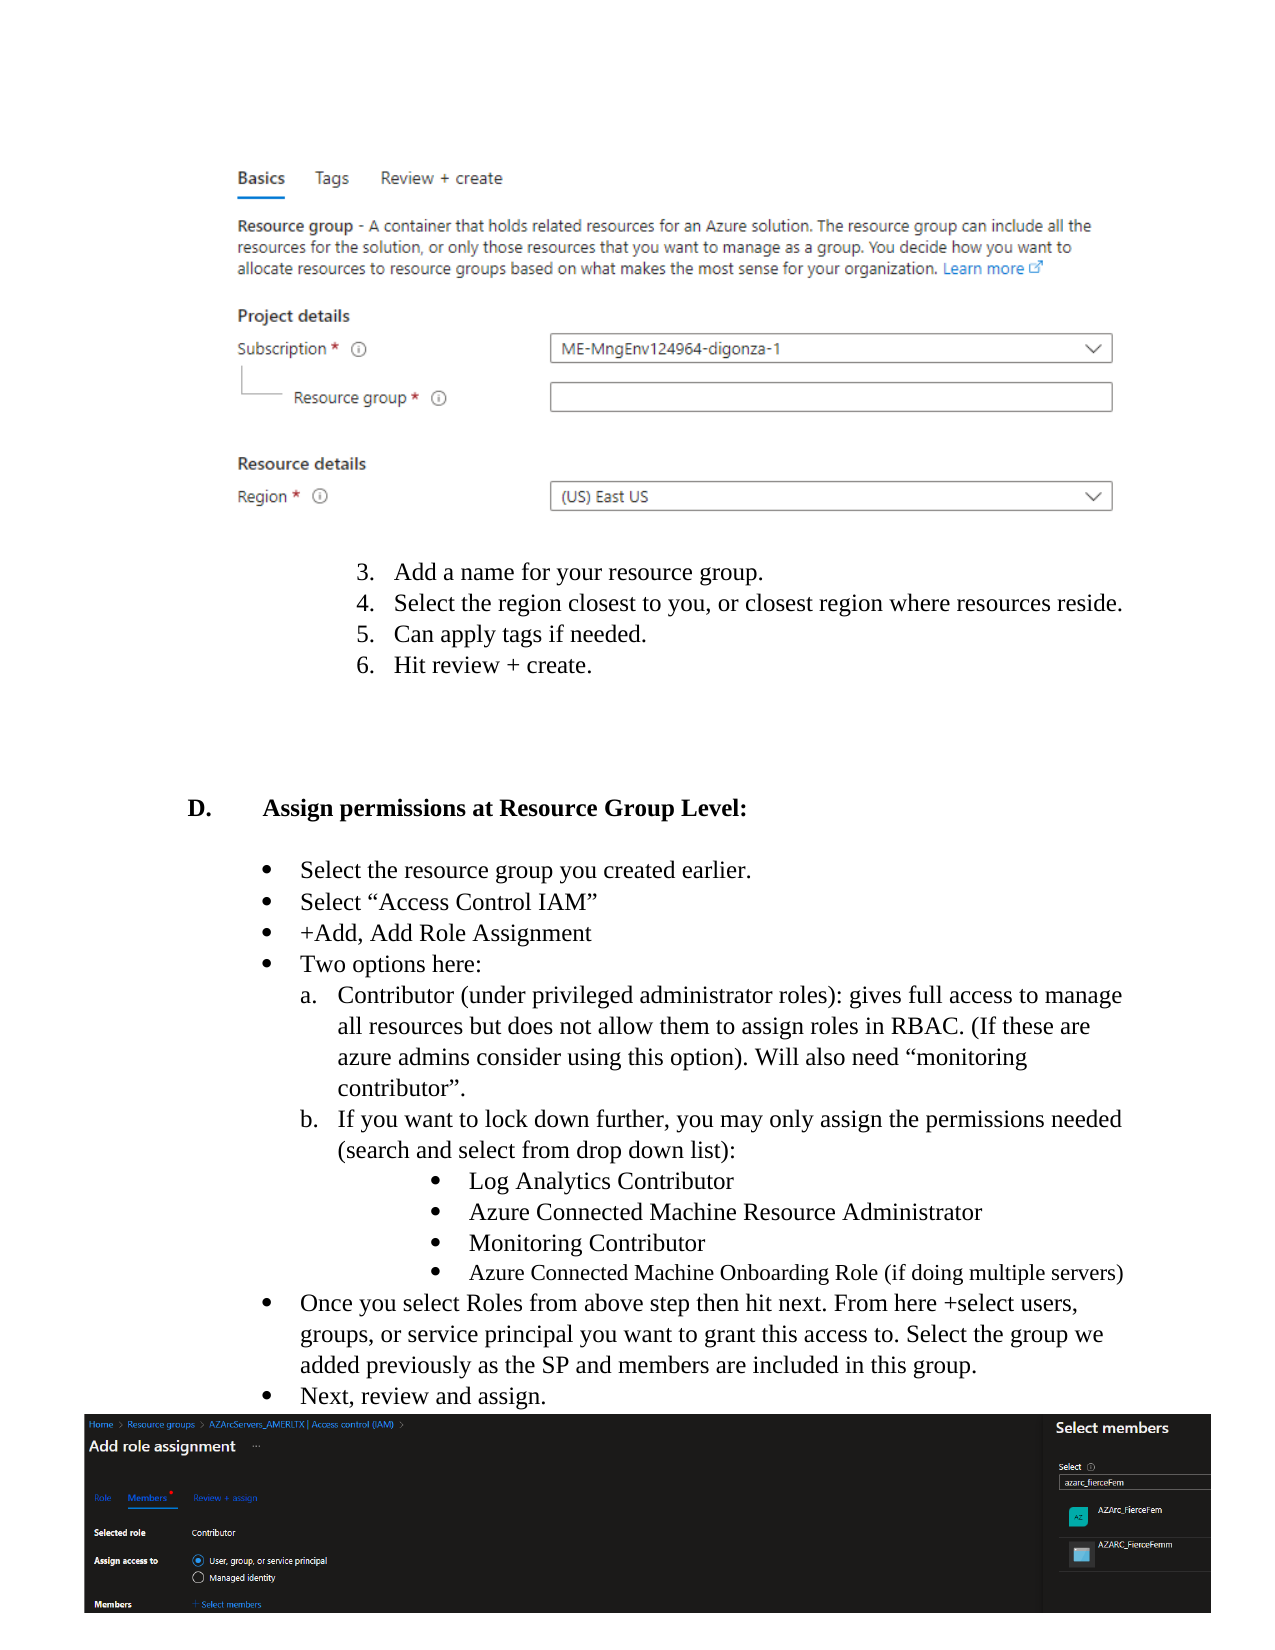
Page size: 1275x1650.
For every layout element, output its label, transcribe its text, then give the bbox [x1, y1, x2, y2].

list +Add, Add Role Assignment [262, 918, 1125, 946]
list Hit review + create. [356, 650, 1125, 679]
list Select the region closest to you, or closest region where resources reside. [356, 588, 1125, 617]
list Can apply tags if needed. [356, 619, 1125, 648]
list Next, review and assign. [262, 1381, 1125, 1410]
list Log Analytics Contributor [431, 1166, 1125, 1195]
list Select the resource group you created earlier. [262, 856, 1125, 884]
list Azure Connected Machine Onboarding Role (if doing multiple servers) [431, 1259, 1125, 1286]
picture [84, 1414, 1211, 1613]
list Once you select Roles from above step then hit next. From here +select users, groups, or service principal you want to grant this access to. Select the group we added previously as the SP and members are included in this group. [262, 1288, 1125, 1379]
list Assign permissions at Resource Group Level: [187, 793, 1125, 822]
list Contributor (under privileged administrator roles): gives full access to manage all resources but does not allow them to assign roles in RBAC. (If these are azure admins consider using this option). Will also need “monitoring contributor”. [300, 980, 1125, 1102]
list If you want to lock down further, you may only assign the permissions needed (search and select from drop down list): [300, 1104, 1125, 1164]
picture [225, 150, 1138, 555]
list Monitoring Contributor [431, 1228, 1125, 1257]
list Add a name for your resource group. [356, 557, 1125, 586]
list Azure Connected Machine Resource Administrator [431, 1197, 1125, 1226]
list Two options here: [262, 949, 1125, 977]
list Select “Access Control IAM” [262, 887, 1125, 915]
